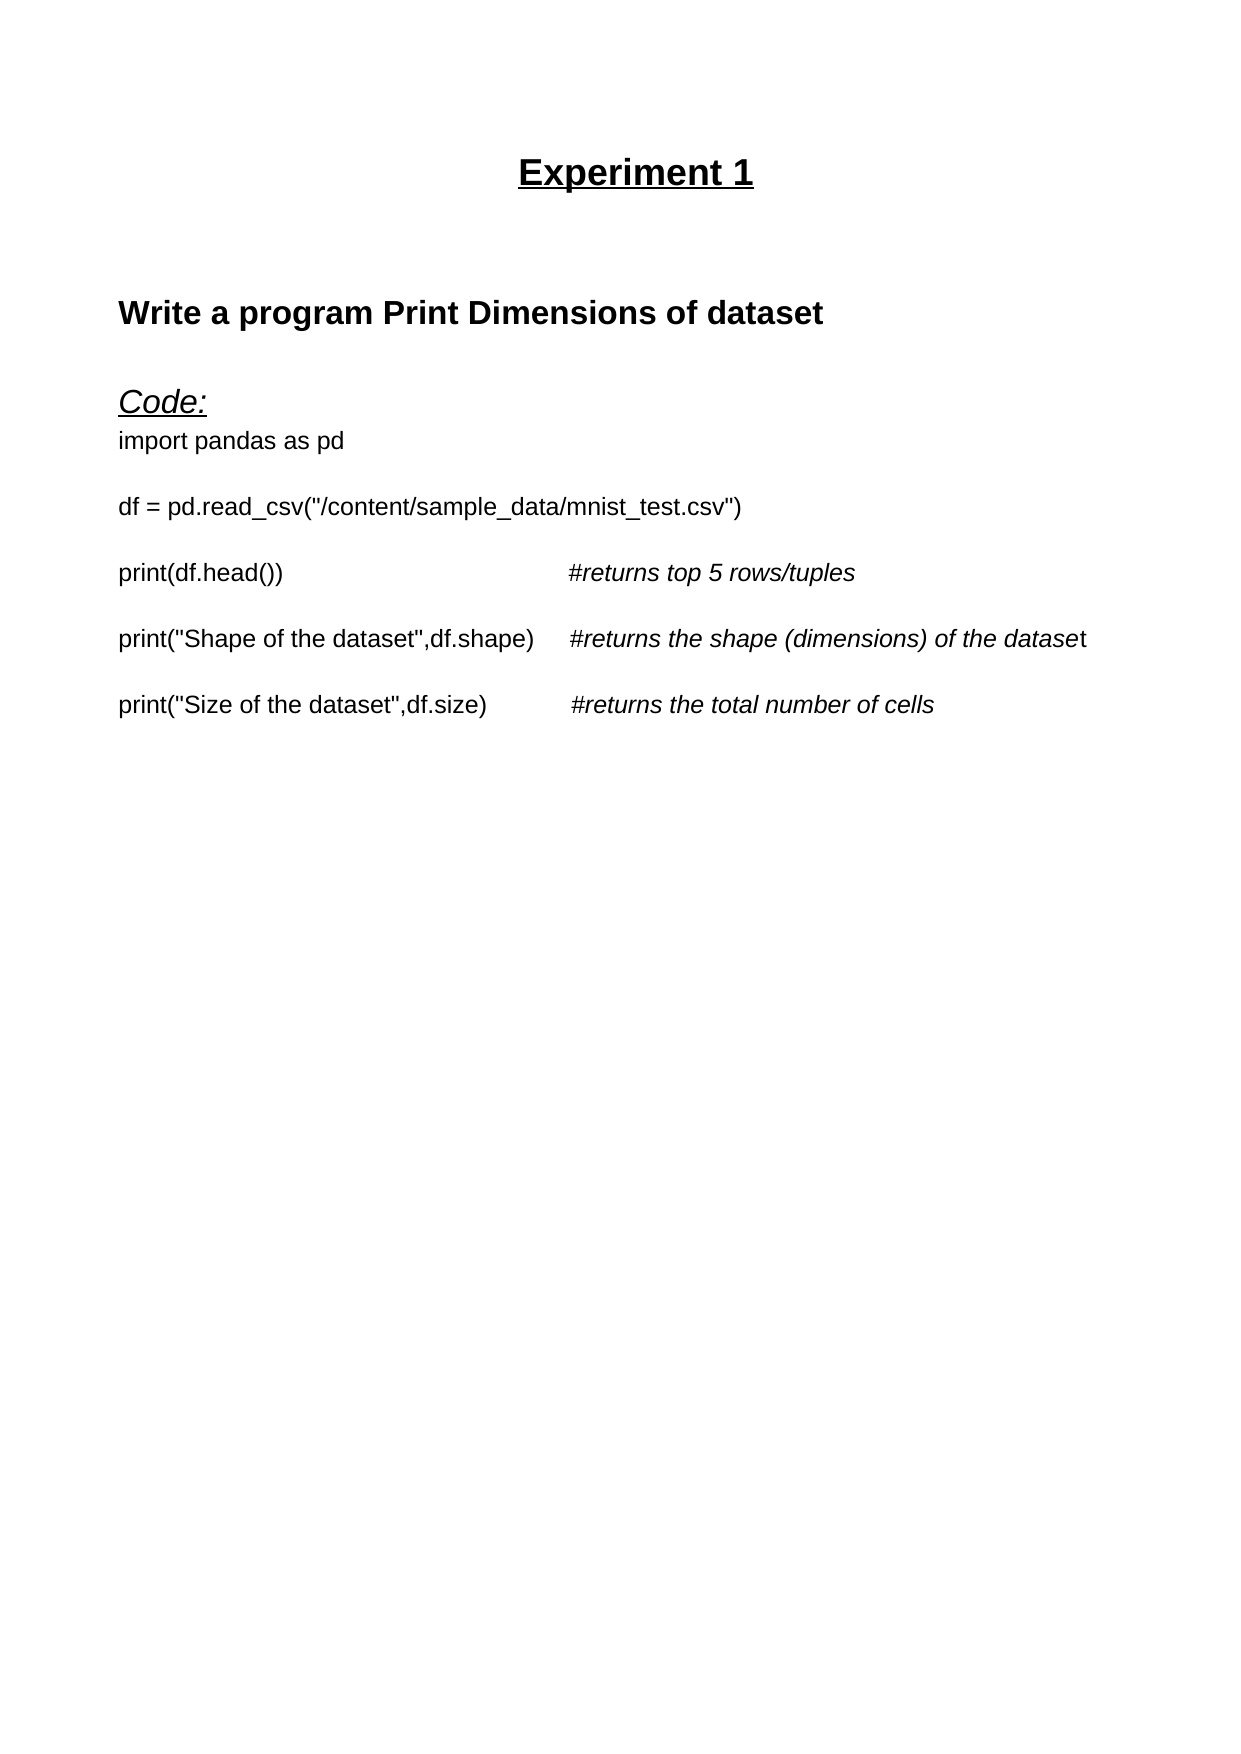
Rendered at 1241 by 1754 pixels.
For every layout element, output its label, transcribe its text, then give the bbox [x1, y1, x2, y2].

text print(df.head()) #returns top 5 rows/tuples [118, 558, 1153, 587]
text Write a program Print Dimensions of dataset [118, 293, 1153, 332]
text Experiment 1 [118, 150, 1153, 193]
text print("Size of the dataset",df.size) #returns the total number of cells [118, 690, 1153, 719]
text import pandas as pd [118, 426, 1153, 454]
text df = pd.read_csv("/content/sample_data/mnist_test.csv") [118, 492, 1153, 521]
text print("Shape of the dataset",df.shape) #returns the shape (dimensions) of the dataset [118, 624, 1153, 653]
text Code: [118, 382, 1153, 420]
